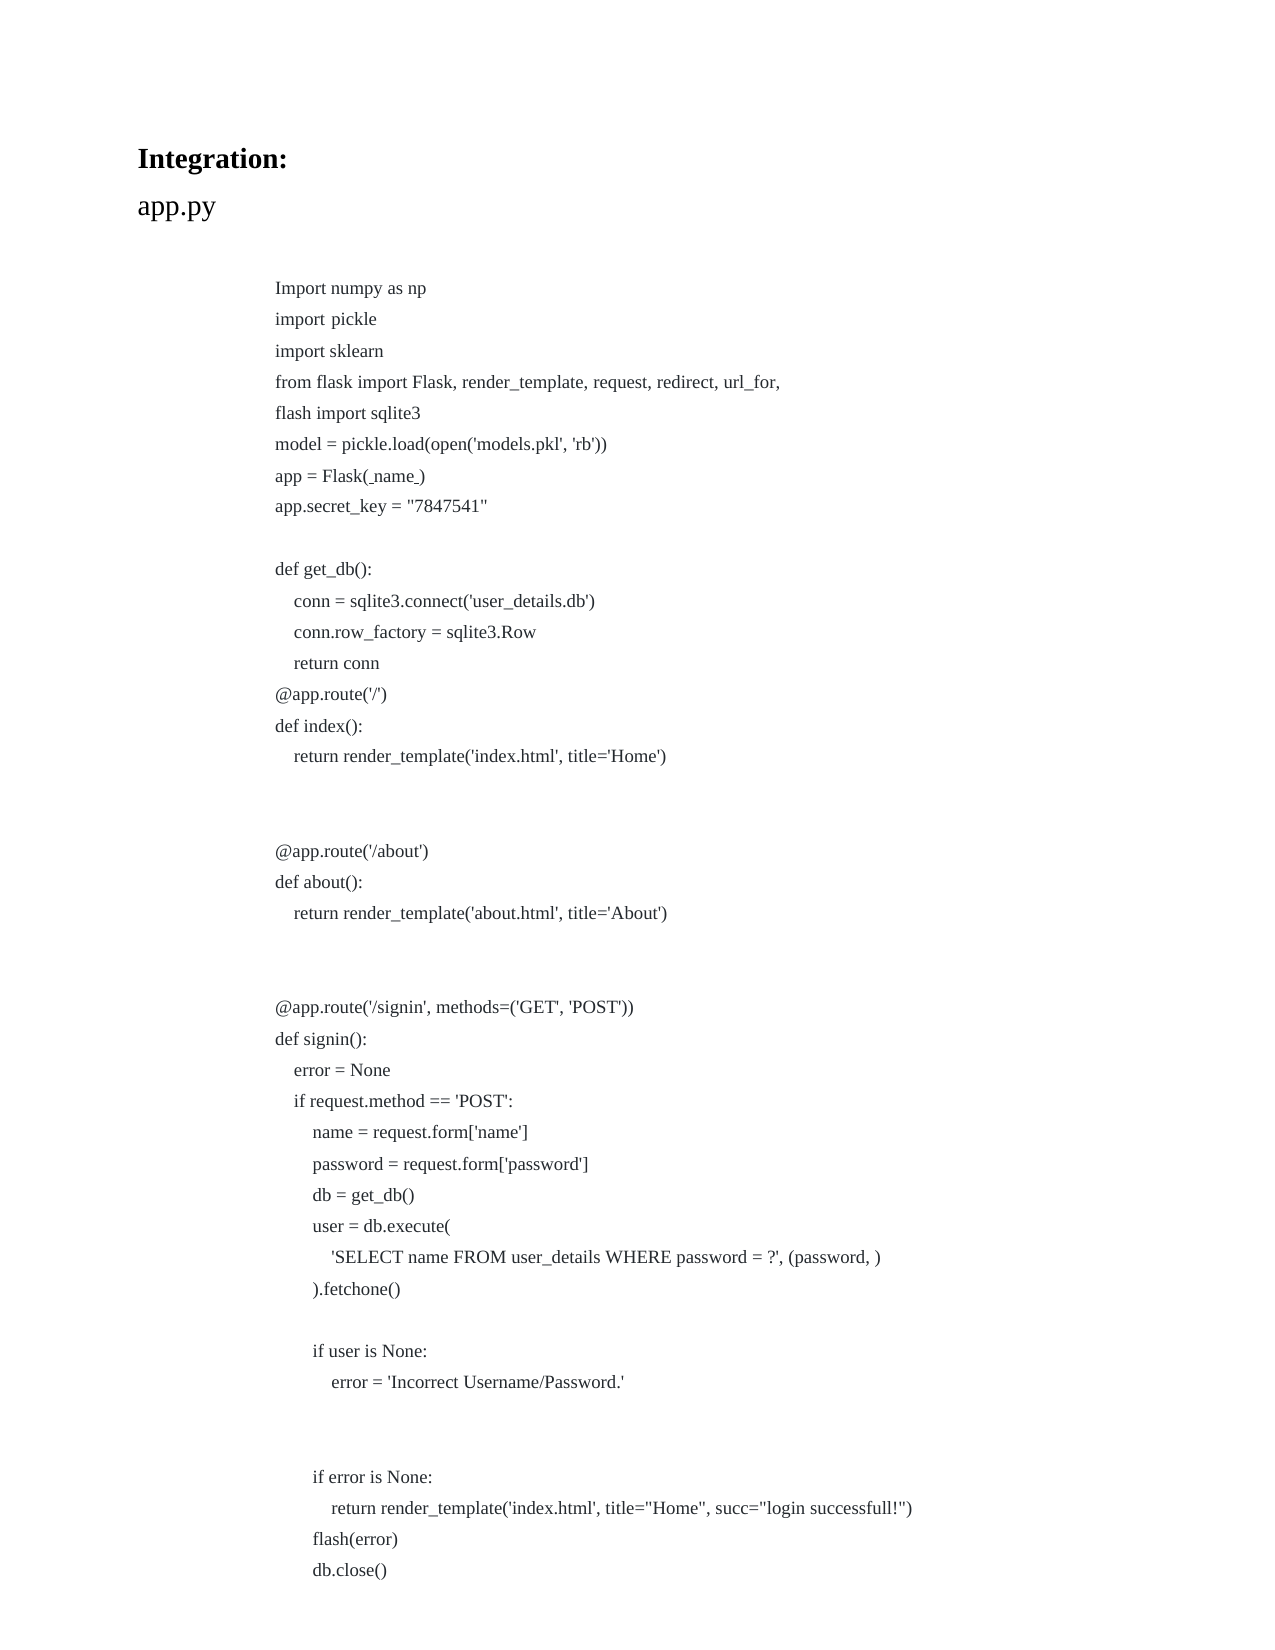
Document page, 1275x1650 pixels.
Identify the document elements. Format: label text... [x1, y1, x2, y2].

text error = 'Incorrect Username/Password.' [331, 1371, 1137, 1393]
text Import numpy as np import pickle import sklearn [275, 277, 427, 361]
text ).fetchone() [312, 1278, 1137, 1299]
text if request.method == 'POST': [294, 1090, 1137, 1112]
text app.py [137, 188, 1137, 222]
text def get_db(): [275, 558, 1137, 580]
subtitle Integration: [137, 142, 1137, 175]
text if error is None: [312, 1466, 1137, 1487]
text return render_template('index.html', title="Home", succ="login successfull!") flash(error) [312, 1497, 915, 1549]
text app.secret_key = "7847541" [275, 496, 1137, 517]
text model = pickle.load(open('models.pkl', 'rb')) app = Flask( name ) [275, 433, 609, 486]
text @app.route('/about') def about(): [275, 840, 431, 893]
text @app.route('/signin', methods=('GET', 'POST')) def signin(): [275, 996, 636, 1049]
text name = request.form['name'] password = request.form['password'] db = get_db() [312, 1121, 591, 1205]
text if user is None: [312, 1340, 1137, 1362]
text return render_template('about.html', title='About') [294, 902, 1137, 924]
text 'SELECT name FROM user_details WHERE password = ?', (password, ) [331, 1246, 1137, 1268]
text conn = sqlite3.connect('user_details.db') conn.row_factory = sqlite3.Row [294, 589, 597, 642]
text db.close() [312, 1559, 1137, 1581]
text user = db.execute( [312, 1215, 1137, 1237]
text return conn @app.route('/') def index(): [275, 652, 389, 736]
text return render_template('index.html', title='Home') [294, 746, 1137, 767]
text error = None [294, 1059, 1137, 1080]
text from flask import Flask, render_template, request, redirect, url_for, flash import sqlite3 [275, 371, 821, 423]
